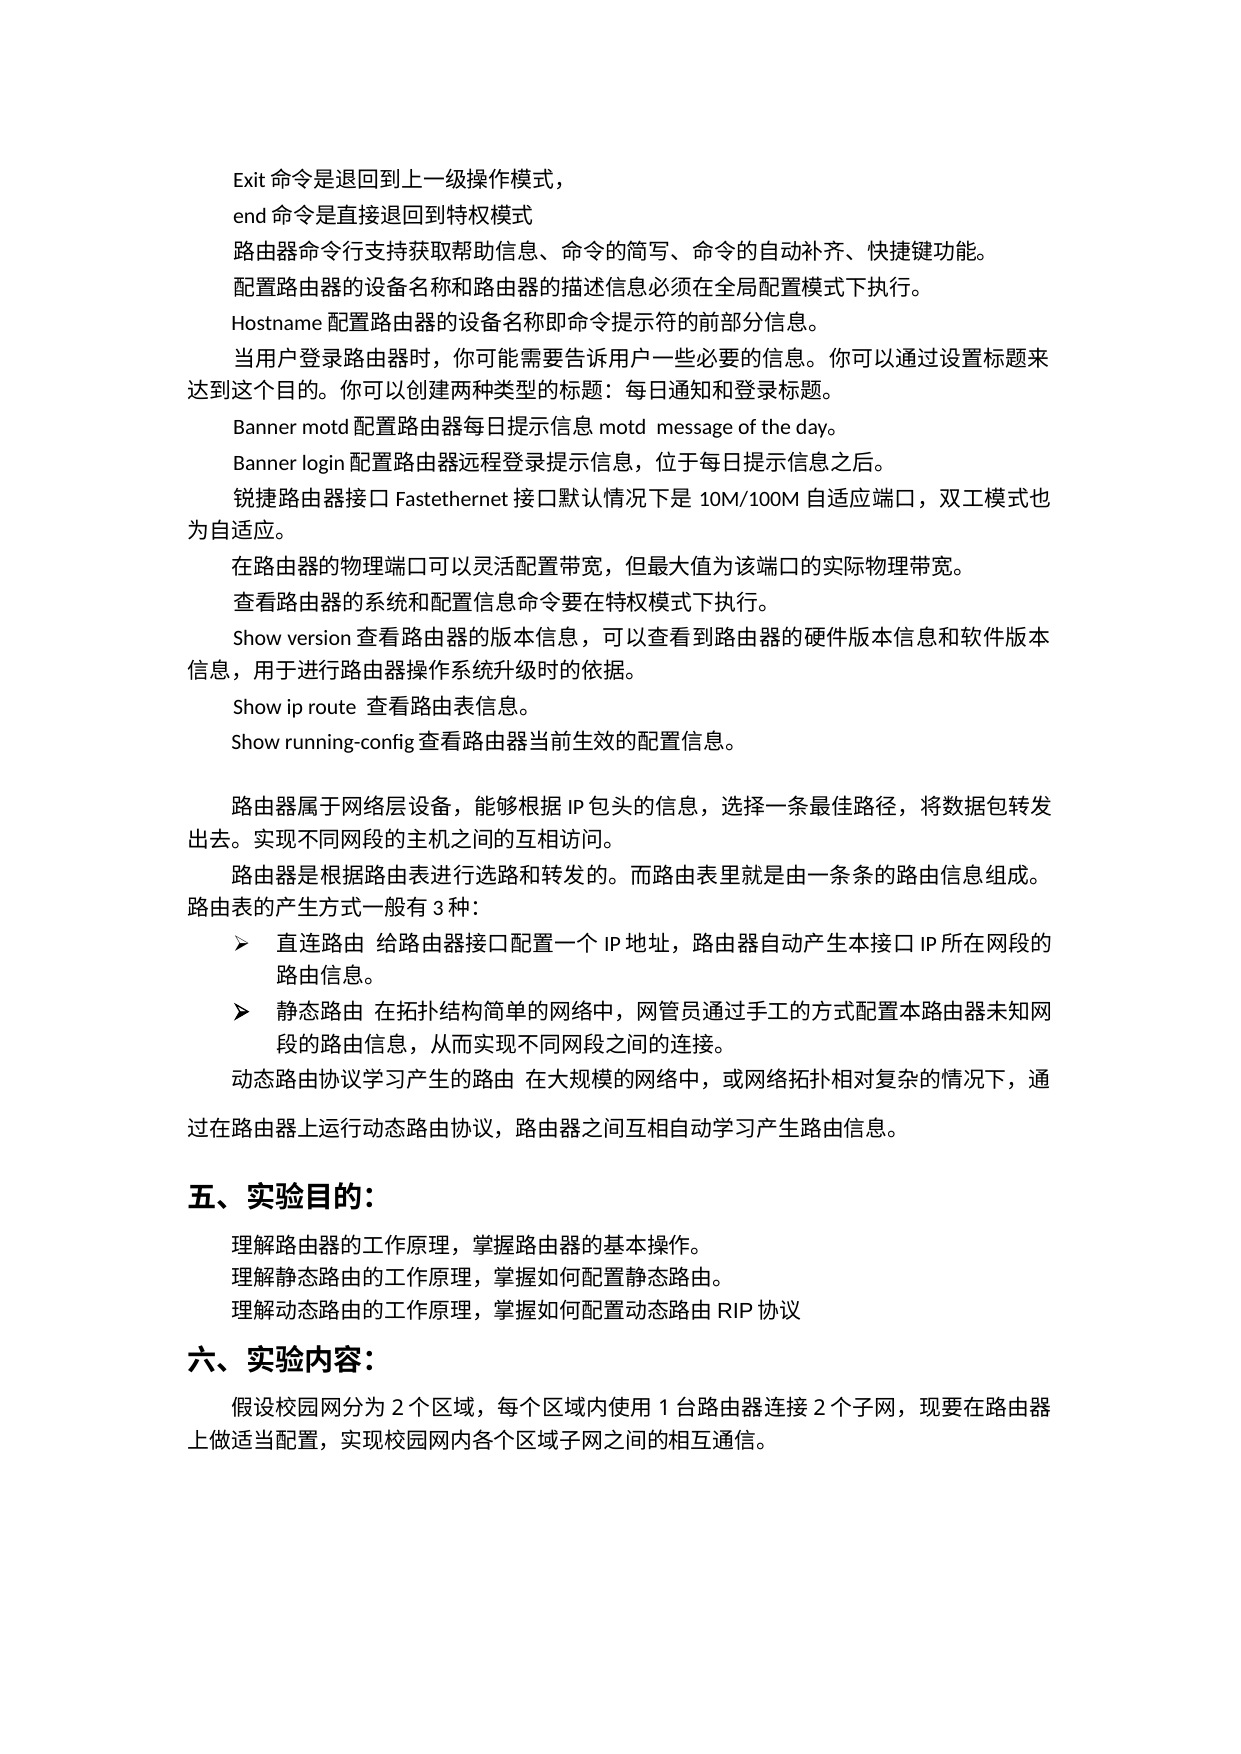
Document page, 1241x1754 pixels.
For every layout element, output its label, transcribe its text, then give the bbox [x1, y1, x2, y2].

text 当用户登录路由器时，你可能需要告诉用户一些必要的信息。你可以通过设置标题来达到这个目的。你可以创建两种类型的标题：每日通知和登录标题。 [187, 341, 1053, 406]
text 路由器属于网络层设备，能够根据IP包头的信息，选择一条最佳路径，将数据包转发出去。实现不同网段的主机之间的互相访问。 [187, 789, 1053, 854]
text 路由器是根据路由表进行选路和转发的。而路由表里就是由一条条的路由信息组成。路由表的产生方式一般有3种： [187, 857, 1053, 922]
text 五、实验目的： [187, 1162, 1053, 1227]
text 查看路由器的系统和配置信息命令要在特权模式下执行。 [187, 584, 1053, 617]
text 锐捷路由器接口Fastethernet接口默认情况下是10M/100M自适应端口，双工模式也为自适应。 [187, 480, 1053, 545]
text Banner motd配置路由器每日提示信息motd message of the day。 [187, 409, 1053, 441]
text 理解路由器的工作原理，掌握路由器的基本操作。 [187, 1227, 1053, 1260]
text 假设校园网分为2个区域，每个区域内使用1台路由器连接2个子网，现要在路由器上做适当配置，实现校园网内各个区域子网之间的相互通信。 [187, 1390, 1053, 1455]
text 路由器命令行支持获取帮助信息、命令的简写、命令的自动补齐、快捷键功能。 [187, 233, 1053, 266]
list 直连路由 给路由器接口配置一个IP地址，路由器自动产生本接口IP所在网段的路由信息。 [233, 925, 1053, 990]
list 静态路由 在拓扑结构简单的网络中，网管员通过手工的方式配置本路由器未知网段的路由信息，从而实现不同网段之间的连接。 [233, 994, 1053, 1059]
text 配置路由器的设备名称和路由器的描述信息必须在全局配置模式下执行。 [187, 269, 1053, 302]
text 动态路由协议学习产生的路由 在大规模的网络中，或网络拓扑相对复杂的情况下，通过在路由器上运行动态路由协议，路由器之间互相自动学习产生路由信息。 [187, 1062, 1053, 1143]
text 在路由器的物理端口可以灵活配置带宽，但最大值为该端口的实际物理带宽。 [187, 548, 1053, 581]
text end命令是直接退回到特权模式 [187, 198, 1053, 230]
text 六、实验内容： [187, 1325, 1053, 1390]
text 理解静态路由的工作原理，掌握如何配置静态路由。 [187, 1260, 1053, 1292]
text Exit命令是退回到上一级操作模式， [187, 162, 1053, 194]
text Show running-config查看路由器当前生效的配置信息。 [187, 724, 1053, 756]
text Show ip route 查看路由表信息。 [187, 688, 1053, 721]
text Show version查看路由器的版本信息，可以查看到路由器的硬件版本信息和软件版本信息，用于进行路由器操作系统升级时的依据。 [187, 620, 1053, 685]
text 理解动态路由的工作原理，掌握如何配置动态路由RIP协议 [187, 1292, 1053, 1325]
text Hostname配置路由器的设备名称即命令提示符的前部分信息。 [187, 305, 1053, 337]
text Banner login配置路由器远程登录提示信息，位于每日提示信息之后。 [187, 444, 1053, 477]
